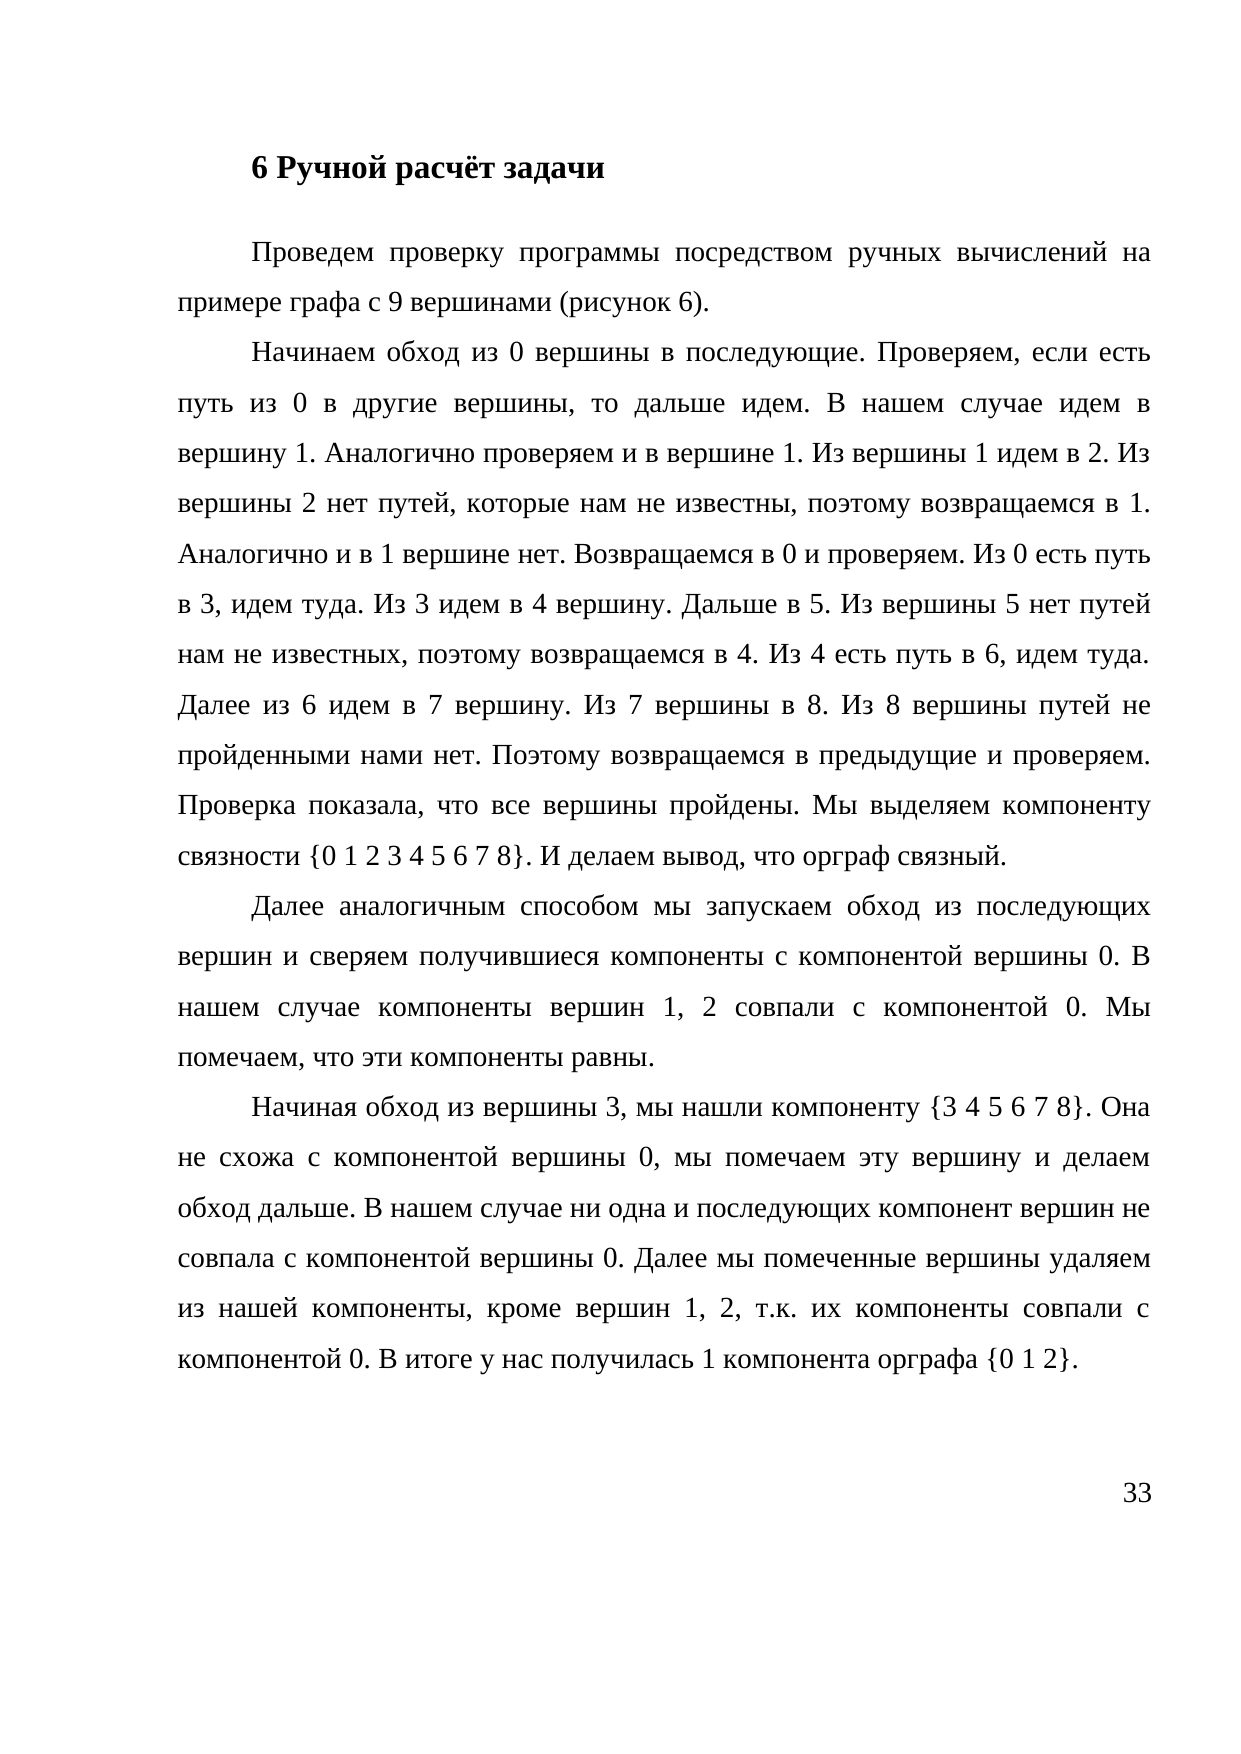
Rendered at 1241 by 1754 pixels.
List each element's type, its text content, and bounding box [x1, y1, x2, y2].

text Начинаем обход из 0 вершины в последующие. Проверяем, если есть путь из 0 в другие вершины, то дальше идем. В нашем случае идем в вершину 1. Аналогично проверяем и в вершине 1. Из вершины 1 идем в 2. Из вершины 2 нет путей, которые нам не известны, поэтому возвращаемся в 1. Аналогично и в 1 вершине нет. Возвращаемся в 0 и проверяем. Из 0 есть путь в 3, идем туда. Из 3 идем в 4 вершину. Дальше в 5. Из вершины 5 нет путей нам не известных, поэтому возвращаемся в 4. Из 4 есть путь в 6, идем туда. Далее из 6 идем в 7 вершину. Из 7 вершины в 8. Из 8 вершины путей не пройденными нами нет. Поэтому возвращаемся в предыдущие и проверяем. Проверка показала, что все вершины пройдены. Мы выделяем компоненту связности {0 1 2 3 4 5 6 7 8}. И делаем вывод, что орграф связный. [177, 334, 1152, 871]
subtitle 6 Ручной расчёт задачи [177, 147, 1152, 186]
text Далее аналогичным способом мы запускаем обход из последующих вершин и сверяем получившиеся компоненты с компонентой вершины 0. В нашем случае компоненты вершин 1, 2 совпали с компонентой 0. Мы помечаем, что эти компоненты равны. [177, 888, 1152, 1072]
text Проведем проверку программы посредством ручных вычислений на примере графа с 9 вершинами (рисунок 6). [177, 234, 1152, 318]
text Начиная обход из вершины 3, мы нашли компоненту {3 4 5 6 7 8}. Она не схожа с компонентой вершины 0, мы помечаем эту вершину и делаем обход дальше. В нашем случае ни одна и последующих компонент вершин не совпала с компонентой вершины 0. Далее мы помеченные вершины удаляем из нашей компоненты, кроме вершин 1, 2, т.к. их компоненты совпали с компонентой 0. В итоге у нас получилась 1 компонента орграфа {0 1 2}. [177, 1089, 1152, 1374]
